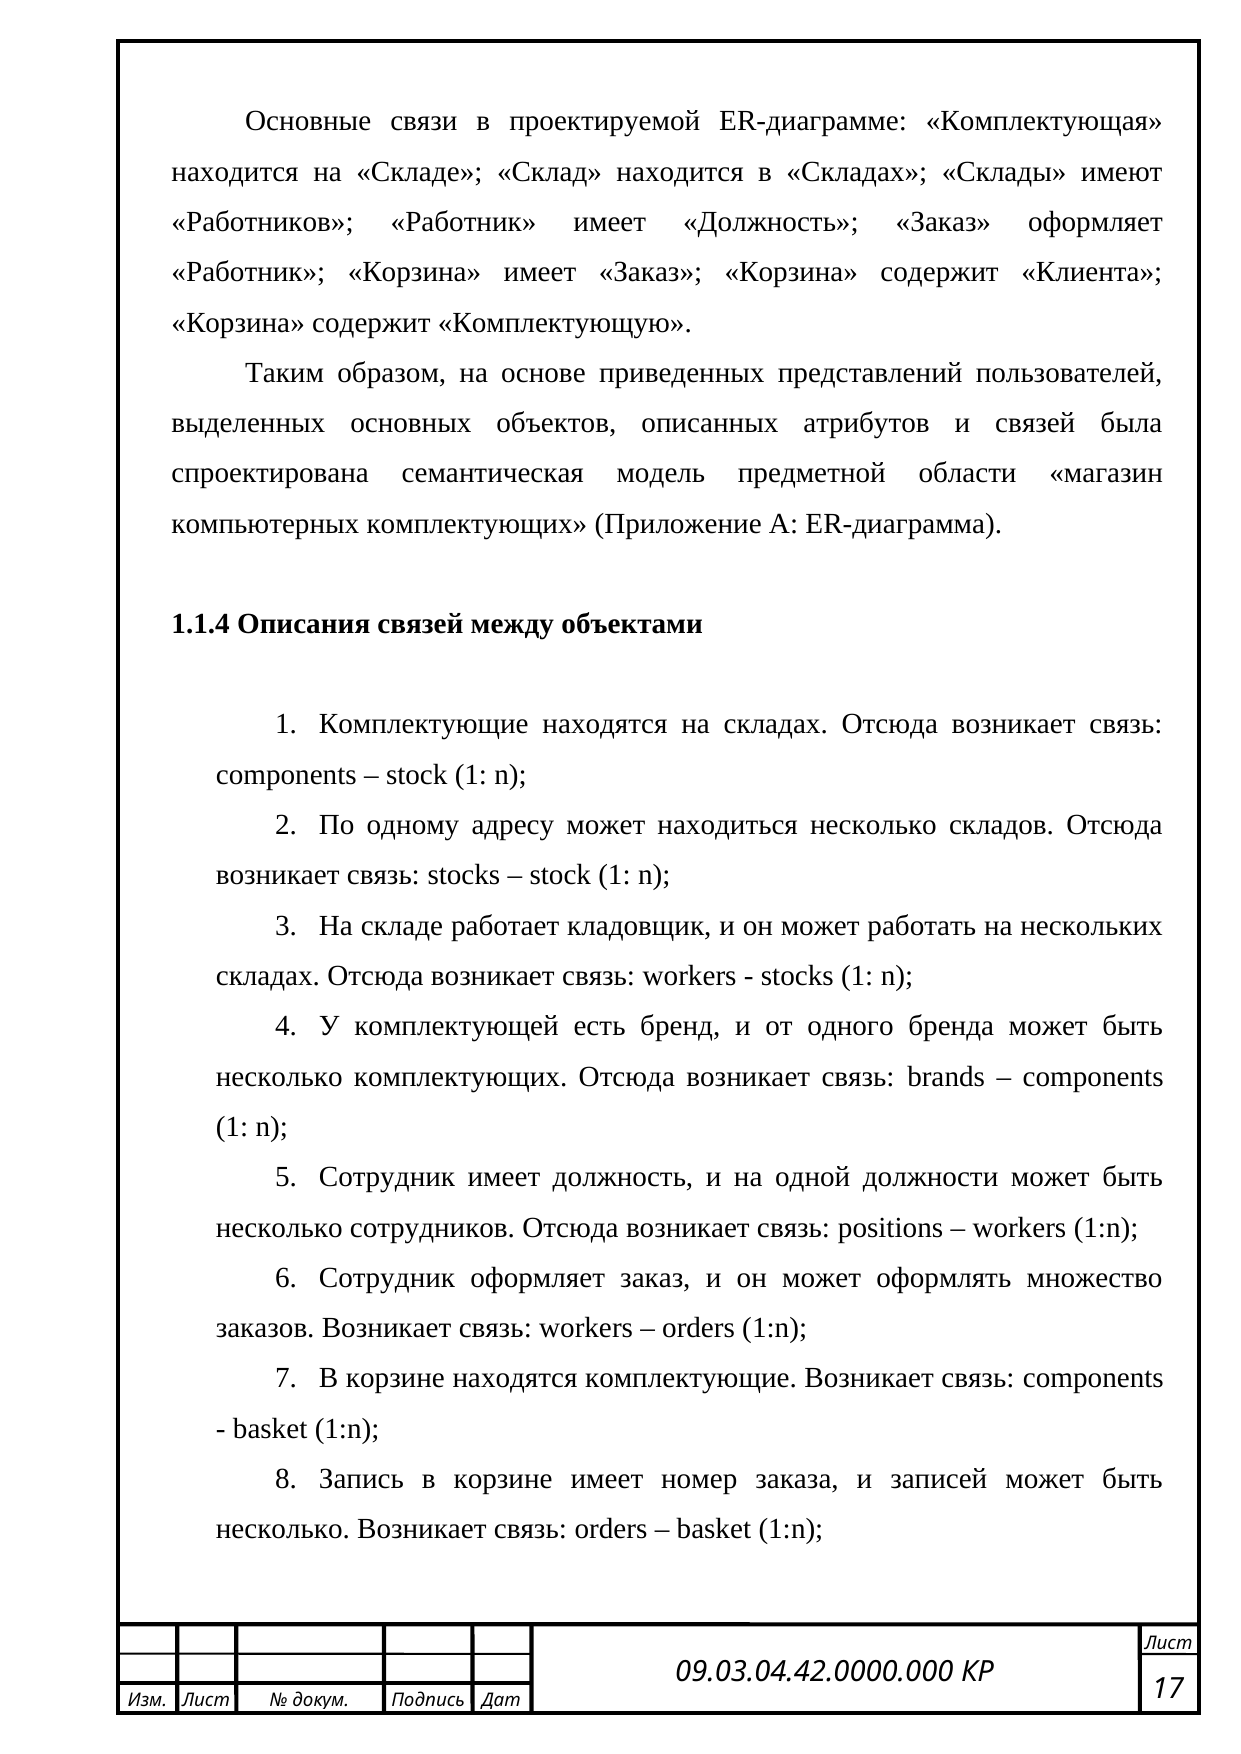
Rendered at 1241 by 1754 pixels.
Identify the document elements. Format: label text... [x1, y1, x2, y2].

list По одному адресу может находиться несколько складов. Отсюда возникает связь: stocks – stock (1: n); [216, 807, 1163, 891]
list У комплектующей есть бренд, и от одного бренда может быть несколько комплектующих. Отсюда возникает связь: brands – components (1: n); [216, 1008, 1163, 1143]
list На складе работает кладовщик, и он может работать на нескольких складах. Отсюда возникает связь: workers - stocks (1: n); [216, 908, 1163, 992]
text Таким образом, на основе приведенных представлений пользователей, выделенных основных объектов, описанных атрибутов и связей была спроектирована семантическая модель предметной области «магазин компьютерных комплектующих» (Приложение А: ER-диаграмма). [171, 355, 1163, 539]
list Сотрудник имеет должность, и на одной должности может быть несколько сотрудников. Отсюда возникает связь: positions – workers (1:n); [216, 1159, 1163, 1243]
list Комплектующие находятся на складах. Отсюда возникает связь: components – stock (1: n); [216, 707, 1163, 790]
list Сотрудник оформляет заказ, и он может оформлять множество заказов. Возникает связь: workers – orders (1:n); [216, 1260, 1163, 1344]
text Основные связи в проектируемой ER-диаграмме: «Комплектующая» находится на «Складе»; «Склад» находится в «Складах»; «Склады» имеют «Работников»; «Работник» имеет «Должность»; «Заказ» оформляет «Работник»; «Корзина» имеет «Заказ»; «Корзина» содержит «Клиента»; «Корзина» содержит «Комплектующую». [171, 103, 1163, 338]
list Запись в корзине имеет номер заказа, и записей может быть несколько. Возникает связь: orders – basket (1:n); [216, 1461, 1163, 1545]
text 1.1.4 Описания связей между объектами [171, 606, 1163, 640]
list В корзине находятся комплектующие. Возникает связь: components - basket (1:n); [216, 1361, 1163, 1444]
